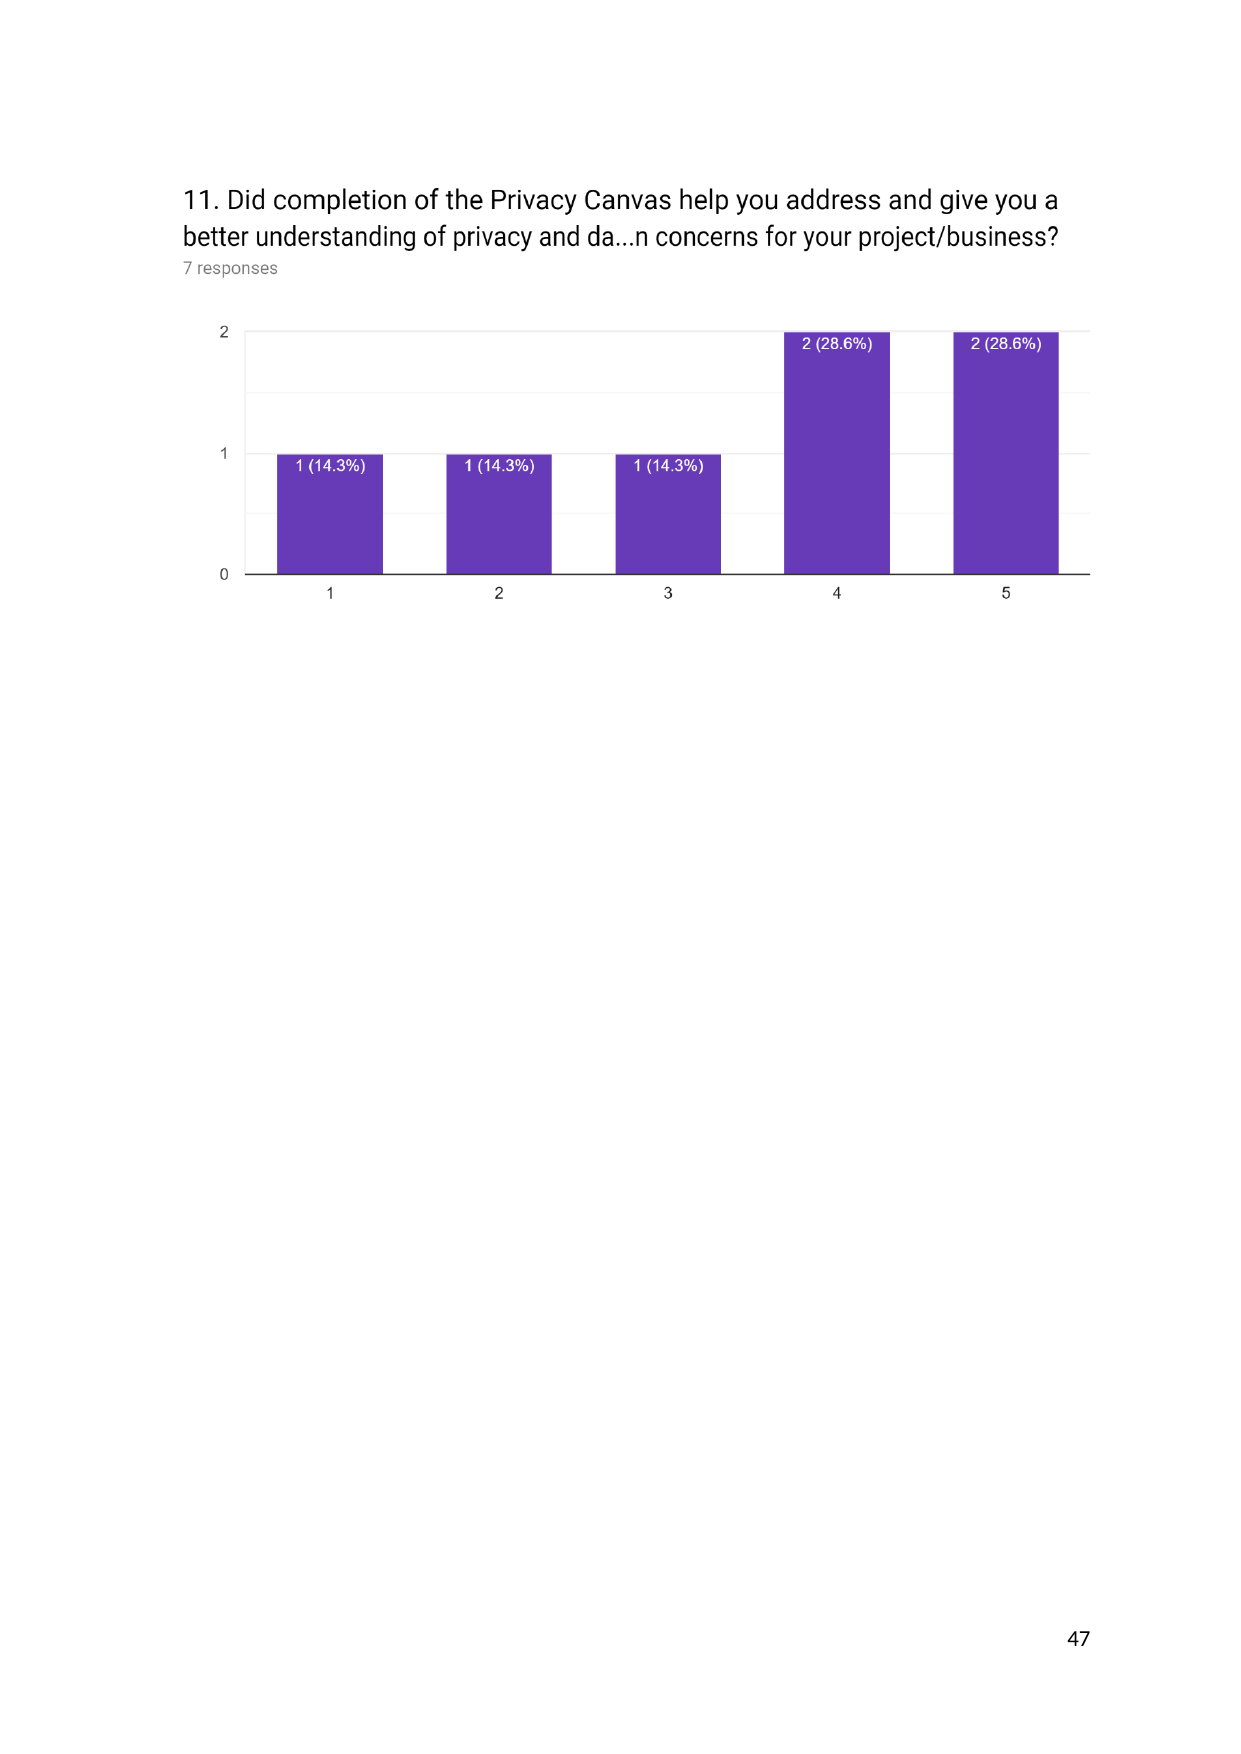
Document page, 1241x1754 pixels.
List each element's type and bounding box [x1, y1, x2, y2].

picture [150, 150, 1091, 675]
